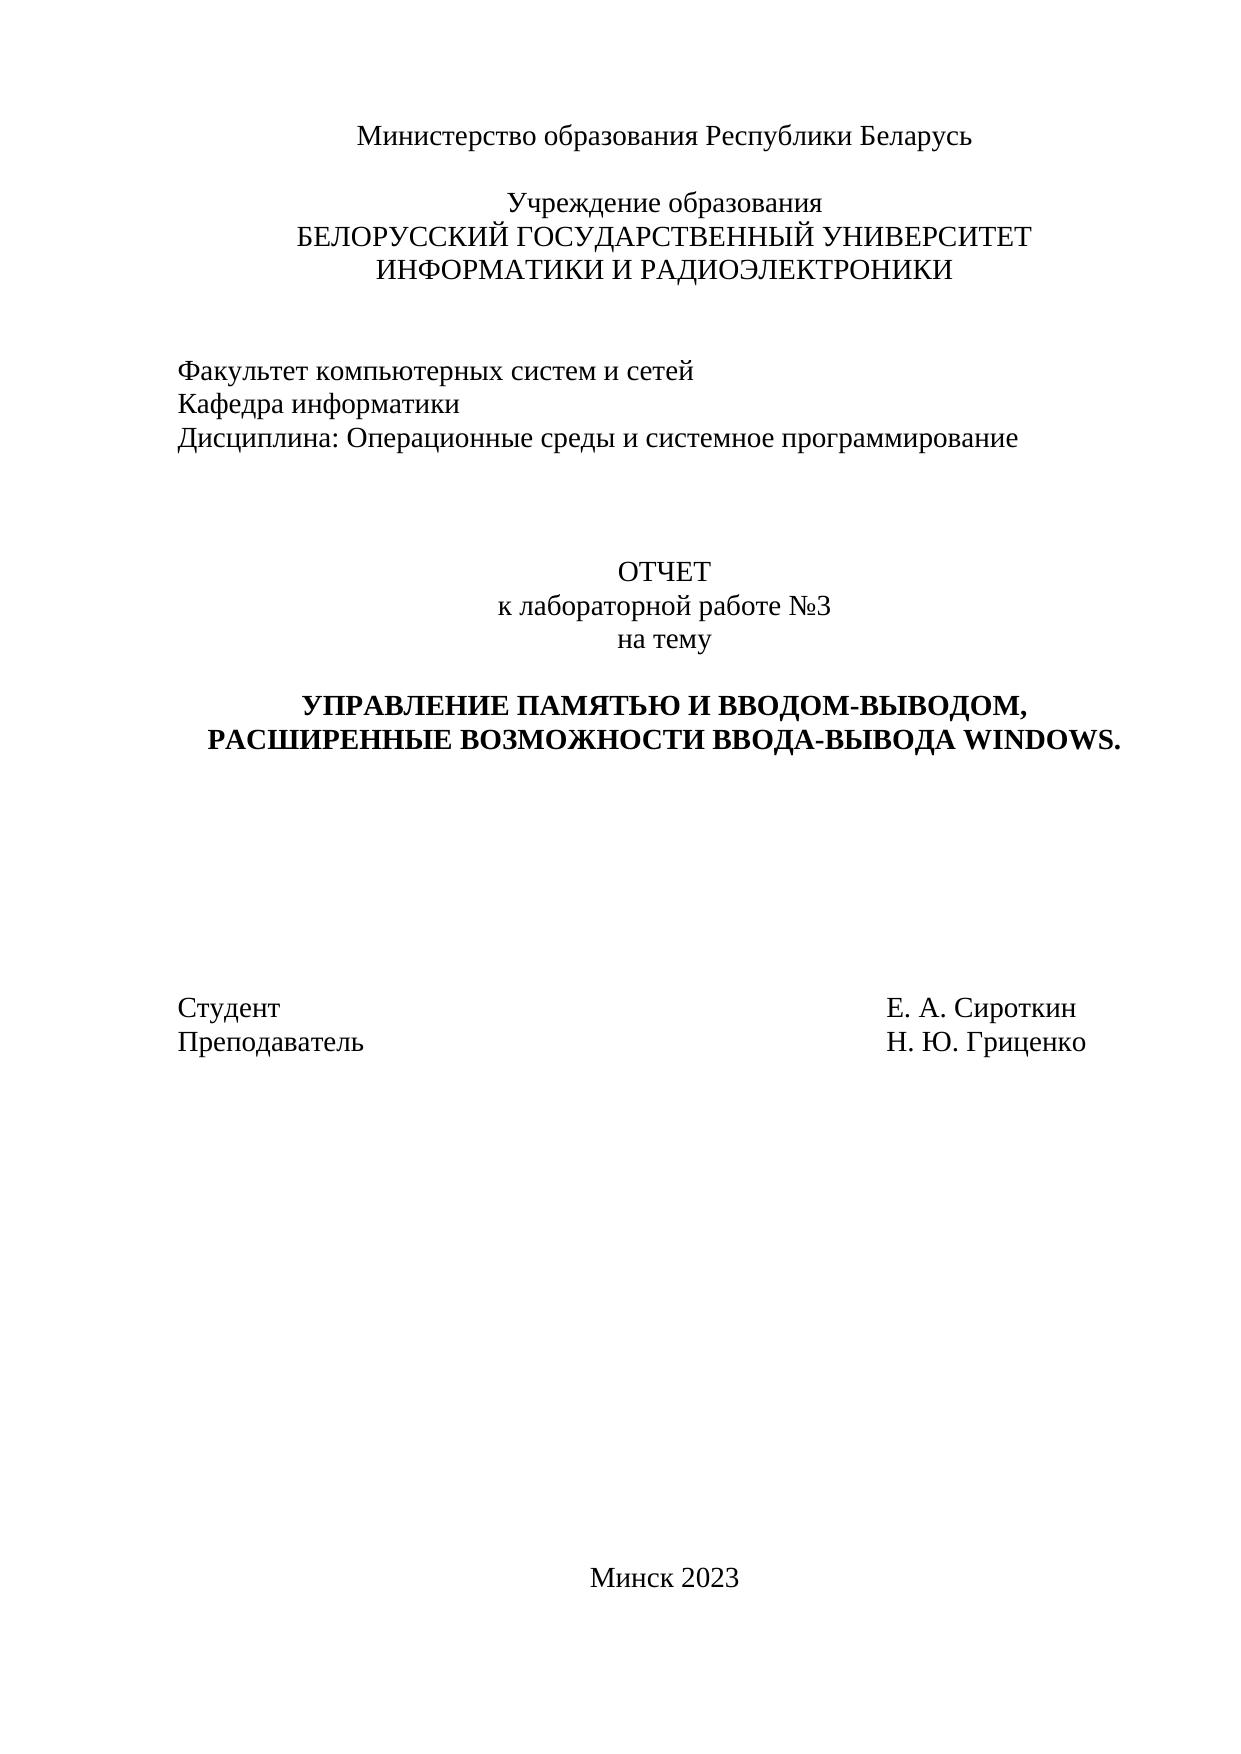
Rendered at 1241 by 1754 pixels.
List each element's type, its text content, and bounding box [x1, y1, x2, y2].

text ИНФОРМАТИКИ И РАДИОЭЛЕКТРОНИКИ [177, 252, 1152, 286]
text Факультет компьютерных систем и сетей [177, 353, 1152, 386]
text ОТЧЕТ [177, 554, 1152, 588]
text Преподаватель Н. Ю. Гриценко [177, 1024, 1152, 1057]
text Кафедра информатики [177, 386, 1152, 420]
text Учреждение образования [177, 185, 1152, 219]
text Минск 2023 [177, 1560, 1152, 1594]
text к лабораторной работе №3 [177, 588, 1152, 621]
text Министерство образования Республики Беларусь [177, 118, 1152, 152]
text УПРАВЛЕНИЕ ПАМЯТЬЮ И ВВОДОМ-ВЫВОДОМ, РАСШИРЕННЫЕ ВОЗМОЖНОСТИ ВВОДА-ВЫВОДА WINDOWS. [177, 688, 1152, 755]
text на тему [177, 621, 1152, 655]
text БЕЛОРУССКИЙ ГОСУДАРСТВЕННЫЙ УНИВЕРСИТЕТ [177, 219, 1152, 252]
text Студент Е. А. Сироткин [177, 990, 1152, 1024]
text Дисциплина: Операционные среды и системное программирование [177, 420, 1152, 453]
